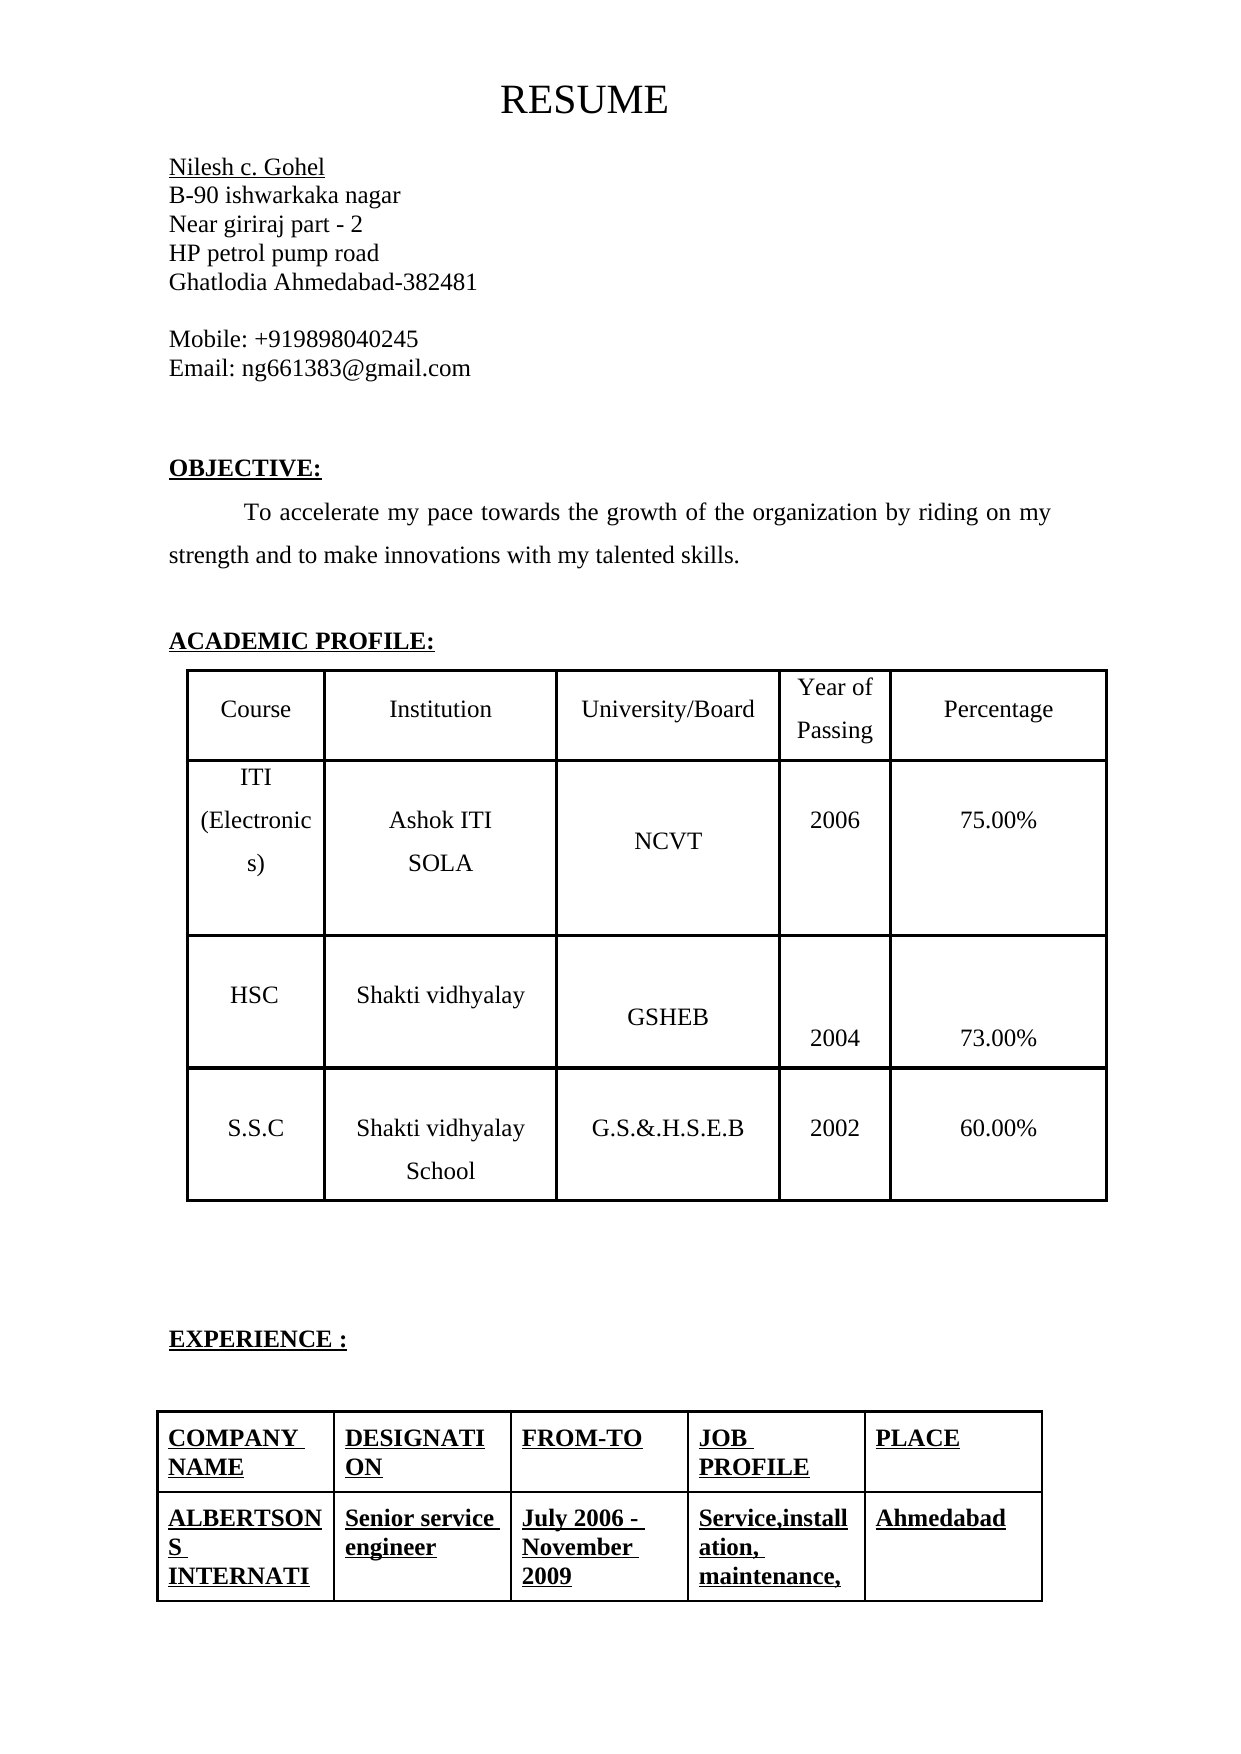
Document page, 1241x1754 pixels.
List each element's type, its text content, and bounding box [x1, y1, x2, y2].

table_cell 73.00% [892, 937, 1105, 1066]
table_cell NCVT [558, 762, 778, 934]
table_header JOB PROFILE [689, 1413, 864, 1491]
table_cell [689, 1493, 864, 1600]
table_header Course [189, 672, 323, 758]
text Email: ng661383@gmail.com [169, 353, 1053, 382]
table_cell ITI (Electronics) [189, 762, 323, 934]
text Mobile: +919898040245 [169, 324, 1053, 353]
text OBJECTIVE: [169, 453, 1053, 482]
table_cell Shakti vidhyalay [326, 937, 555, 1066]
table_cell 2006 [781, 762, 889, 934]
text RESUME [169, 75, 1053, 123]
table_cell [335, 1493, 510, 1600]
table_cell Ashok ITI SOLA [326, 762, 555, 934]
table_header Institution [326, 672, 555, 758]
table_cell 75.00% [892, 762, 1105, 934]
table_header PLACE [866, 1413, 1041, 1491]
text ACADEMIC PROFILE: [169, 626, 1053, 655]
table_cell 2004 [781, 937, 889, 1066]
table_header COMPANY NAME [159, 1413, 333, 1491]
table_cell HSC [189, 937, 323, 1066]
text Near giriraj part - 2 [169, 209, 1053, 238]
text HP petrol pump road [169, 238, 1053, 267]
text Ghatlodia Ahmedabad-382481 [169, 267, 1053, 295]
table_cell Ahmedabad [866, 1493, 1041, 1600]
table_cell GSHEB [558, 937, 778, 1066]
table_header University/Board [558, 672, 778, 758]
text Nilesh c. Gohel [169, 152, 1053, 180]
table_header DESIGNATION [335, 1413, 510, 1491]
table_cell 2002 [781, 1070, 889, 1199]
table_header Percentage [892, 672, 1105, 758]
text EXPERIENCE : [169, 1324, 1053, 1353]
table_cell S.S.C [189, 1070, 323, 1199]
text B-90 ishwarkaka nagar [169, 180, 1053, 209]
table_header FROM-TO [512, 1413, 687, 1491]
text To accelerate my pace towards the growth of the organization by riding on my strength and to make innovations with my talented skills. [169, 497, 1053, 568]
table_cell G.S.&.H.S.E.B [558, 1070, 778, 1199]
table_cell 60.00% [892, 1070, 1105, 1199]
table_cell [512, 1493, 687, 1600]
table_cell Shakti vidhyalay School [326, 1070, 555, 1199]
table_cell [159, 1493, 333, 1600]
table_header Year of Passing [781, 672, 889, 758]
